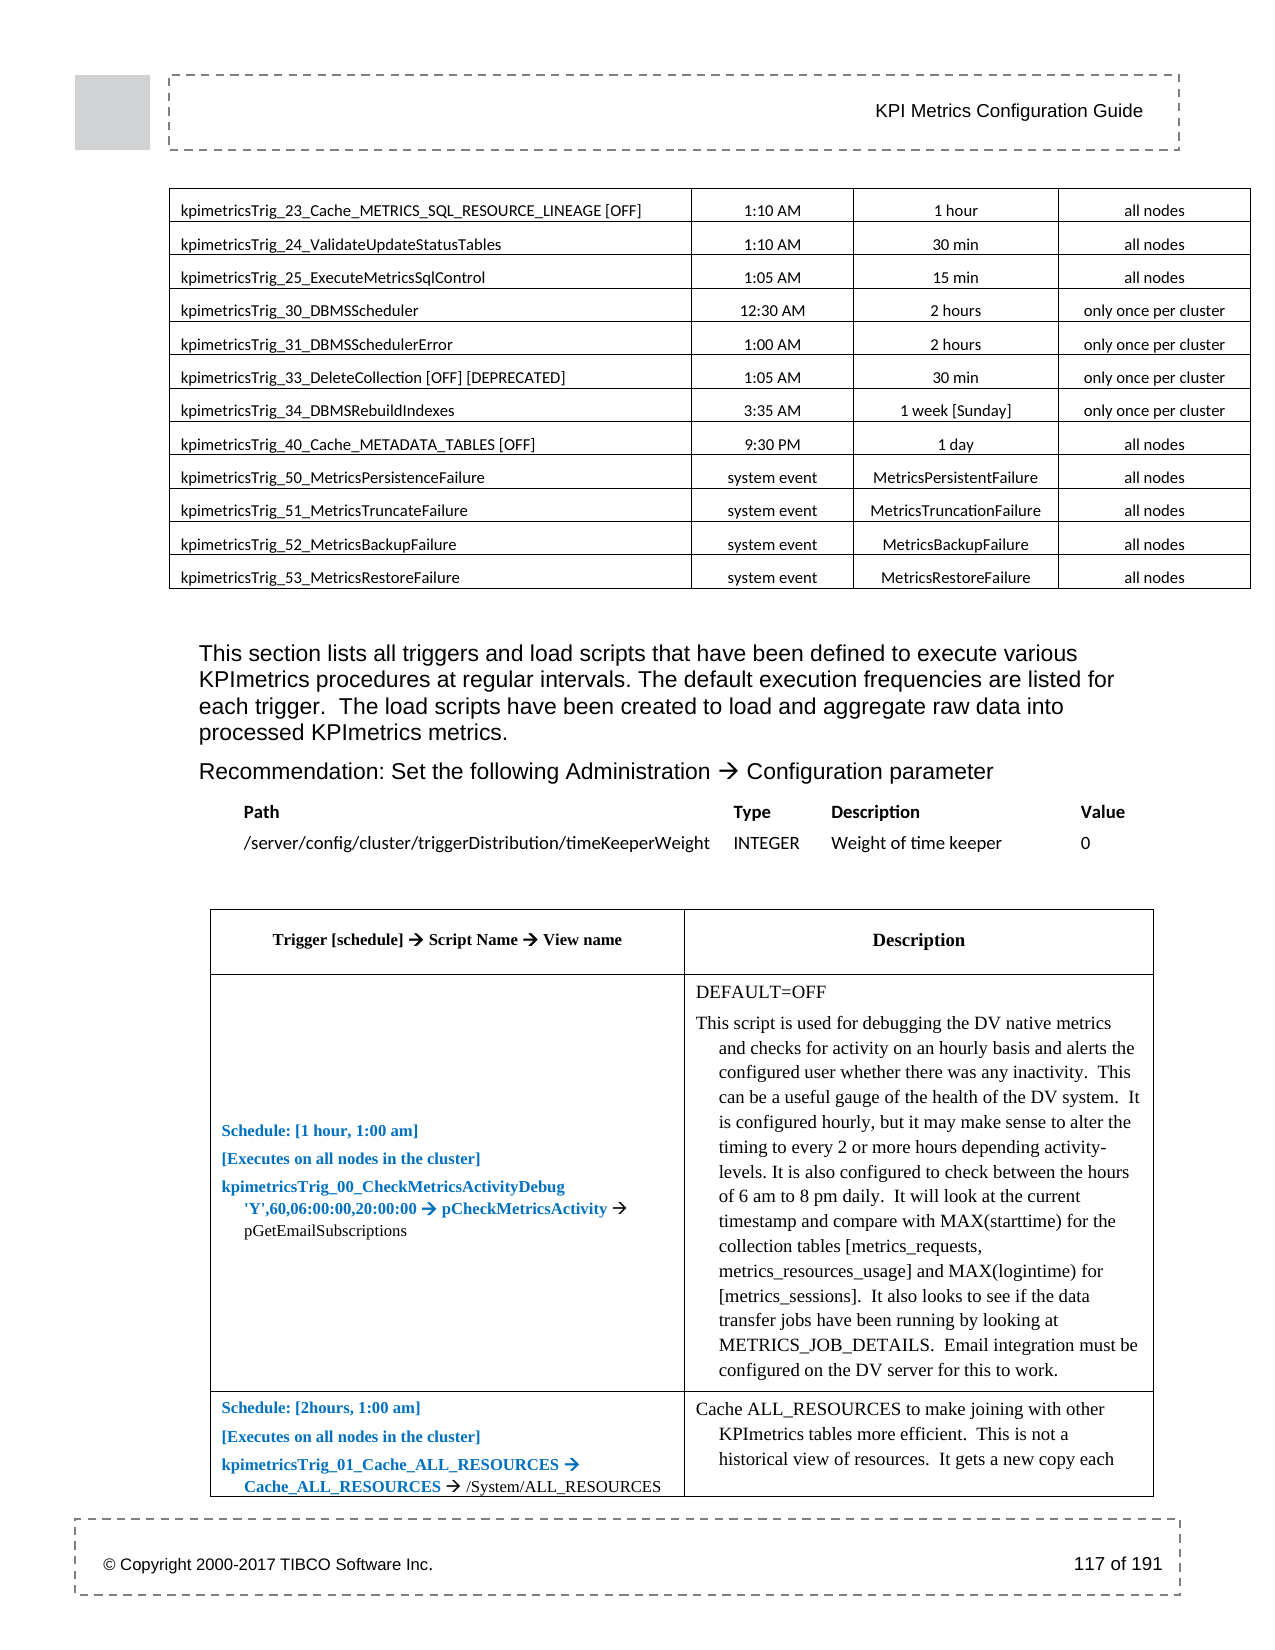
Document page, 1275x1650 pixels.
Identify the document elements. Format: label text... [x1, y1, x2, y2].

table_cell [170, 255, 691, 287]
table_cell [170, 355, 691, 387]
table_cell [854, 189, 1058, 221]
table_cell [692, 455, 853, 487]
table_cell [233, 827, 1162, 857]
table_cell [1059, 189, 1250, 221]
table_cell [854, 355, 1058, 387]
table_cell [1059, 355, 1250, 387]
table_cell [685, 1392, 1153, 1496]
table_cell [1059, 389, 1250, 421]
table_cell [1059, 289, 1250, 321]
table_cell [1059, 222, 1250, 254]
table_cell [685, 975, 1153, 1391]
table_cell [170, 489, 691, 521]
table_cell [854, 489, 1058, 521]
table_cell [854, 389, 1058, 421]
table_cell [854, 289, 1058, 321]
text This section lists all triggers and load scripts that have been defined to execute various KPImetrics procedures at regular intervals. The default execution frequencies are listed for each trigger. The load scripts have been created to load and aggregate raw data into processed KPImetrics metrics. [199, 640, 1162, 745]
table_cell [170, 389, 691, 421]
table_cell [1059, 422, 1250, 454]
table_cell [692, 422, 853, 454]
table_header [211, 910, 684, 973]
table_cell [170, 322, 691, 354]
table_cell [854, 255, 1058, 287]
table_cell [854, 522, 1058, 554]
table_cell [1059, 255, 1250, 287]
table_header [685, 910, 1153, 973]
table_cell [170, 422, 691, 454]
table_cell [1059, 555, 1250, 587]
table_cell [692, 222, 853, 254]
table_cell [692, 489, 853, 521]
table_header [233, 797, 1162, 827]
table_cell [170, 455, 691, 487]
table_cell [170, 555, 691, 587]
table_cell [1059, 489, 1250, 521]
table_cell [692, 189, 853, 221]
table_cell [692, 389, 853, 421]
text Recommendation: Set the following Administration Configuration parameter [199, 758, 1162, 784]
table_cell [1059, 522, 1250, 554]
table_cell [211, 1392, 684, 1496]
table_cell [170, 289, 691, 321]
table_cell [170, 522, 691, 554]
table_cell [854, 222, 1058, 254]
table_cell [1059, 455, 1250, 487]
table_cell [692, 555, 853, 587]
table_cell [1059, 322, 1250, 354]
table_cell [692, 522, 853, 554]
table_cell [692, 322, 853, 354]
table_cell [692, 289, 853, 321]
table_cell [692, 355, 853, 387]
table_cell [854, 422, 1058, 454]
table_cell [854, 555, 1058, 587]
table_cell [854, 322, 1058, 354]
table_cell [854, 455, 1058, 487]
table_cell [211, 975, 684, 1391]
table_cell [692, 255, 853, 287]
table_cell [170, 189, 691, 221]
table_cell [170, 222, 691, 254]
